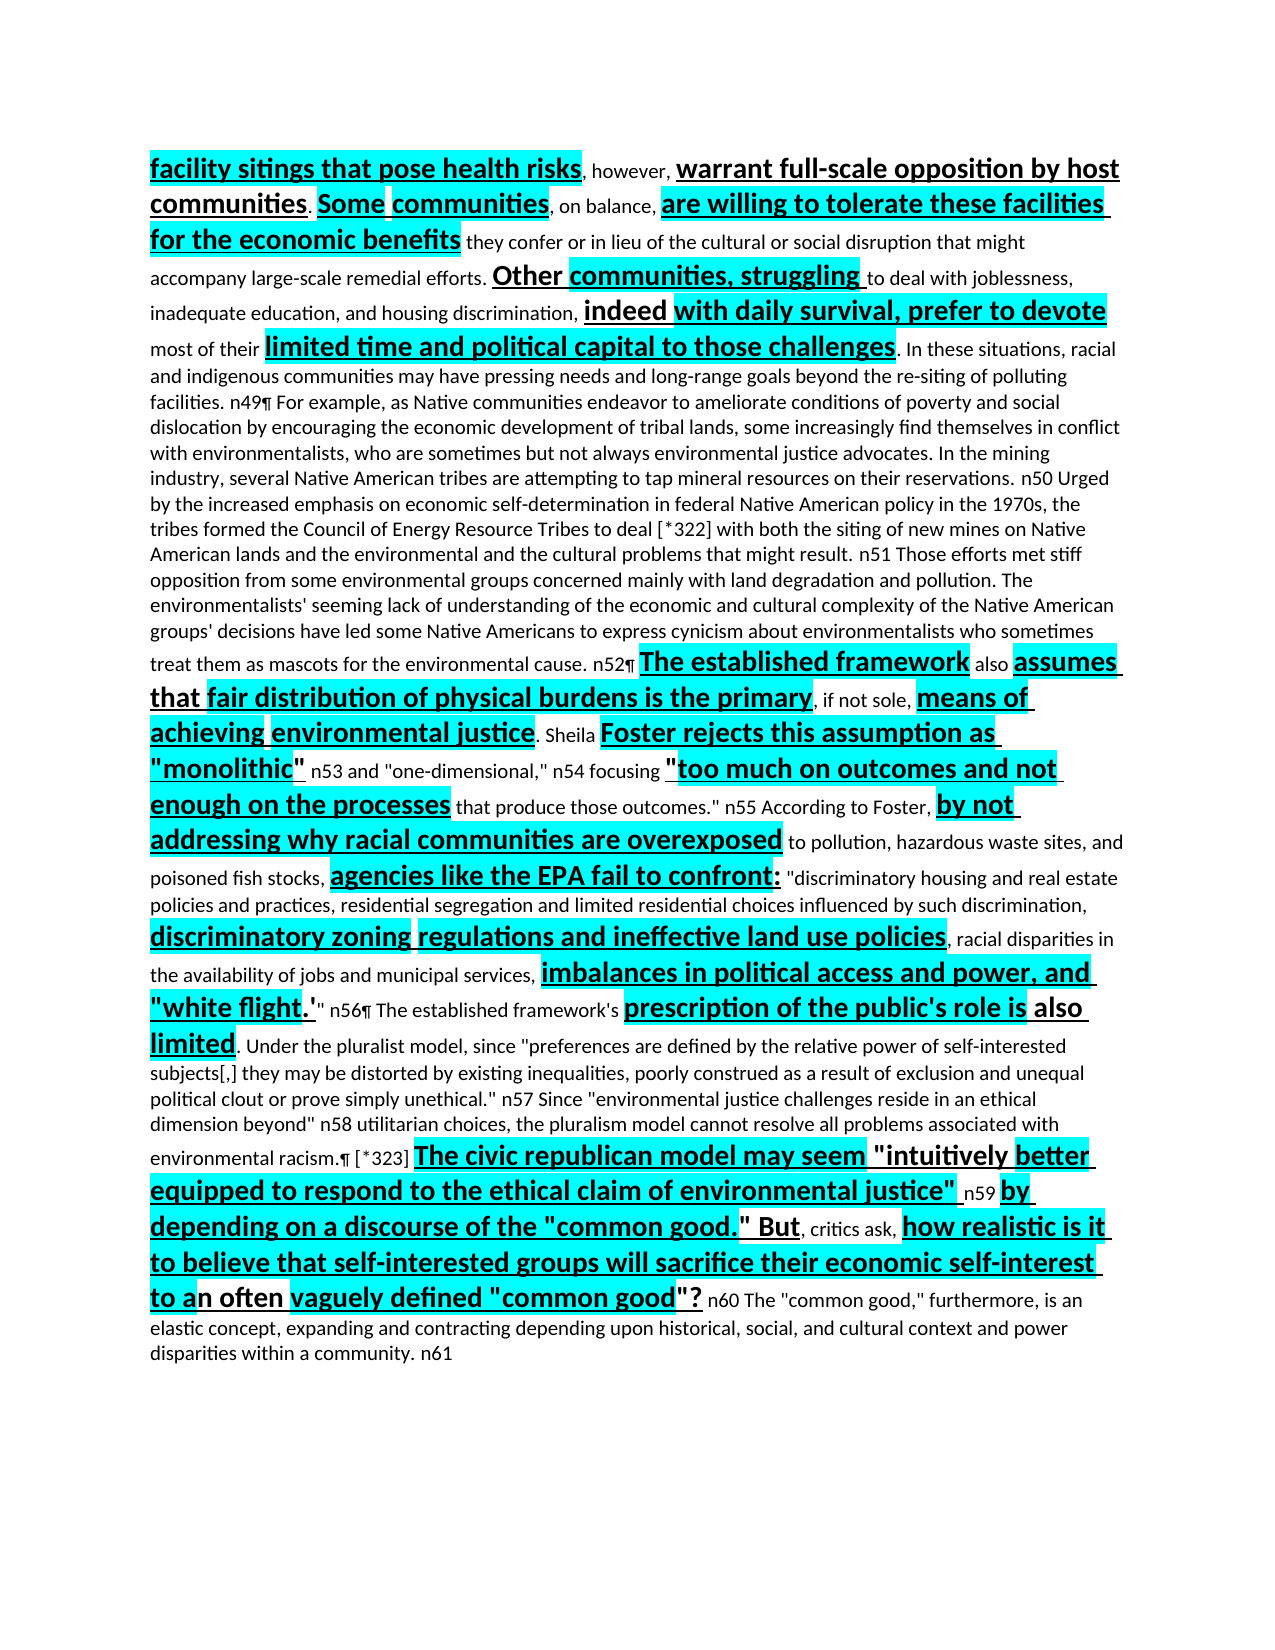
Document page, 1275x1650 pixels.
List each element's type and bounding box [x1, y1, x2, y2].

text [150, 150, 1125, 1366]
